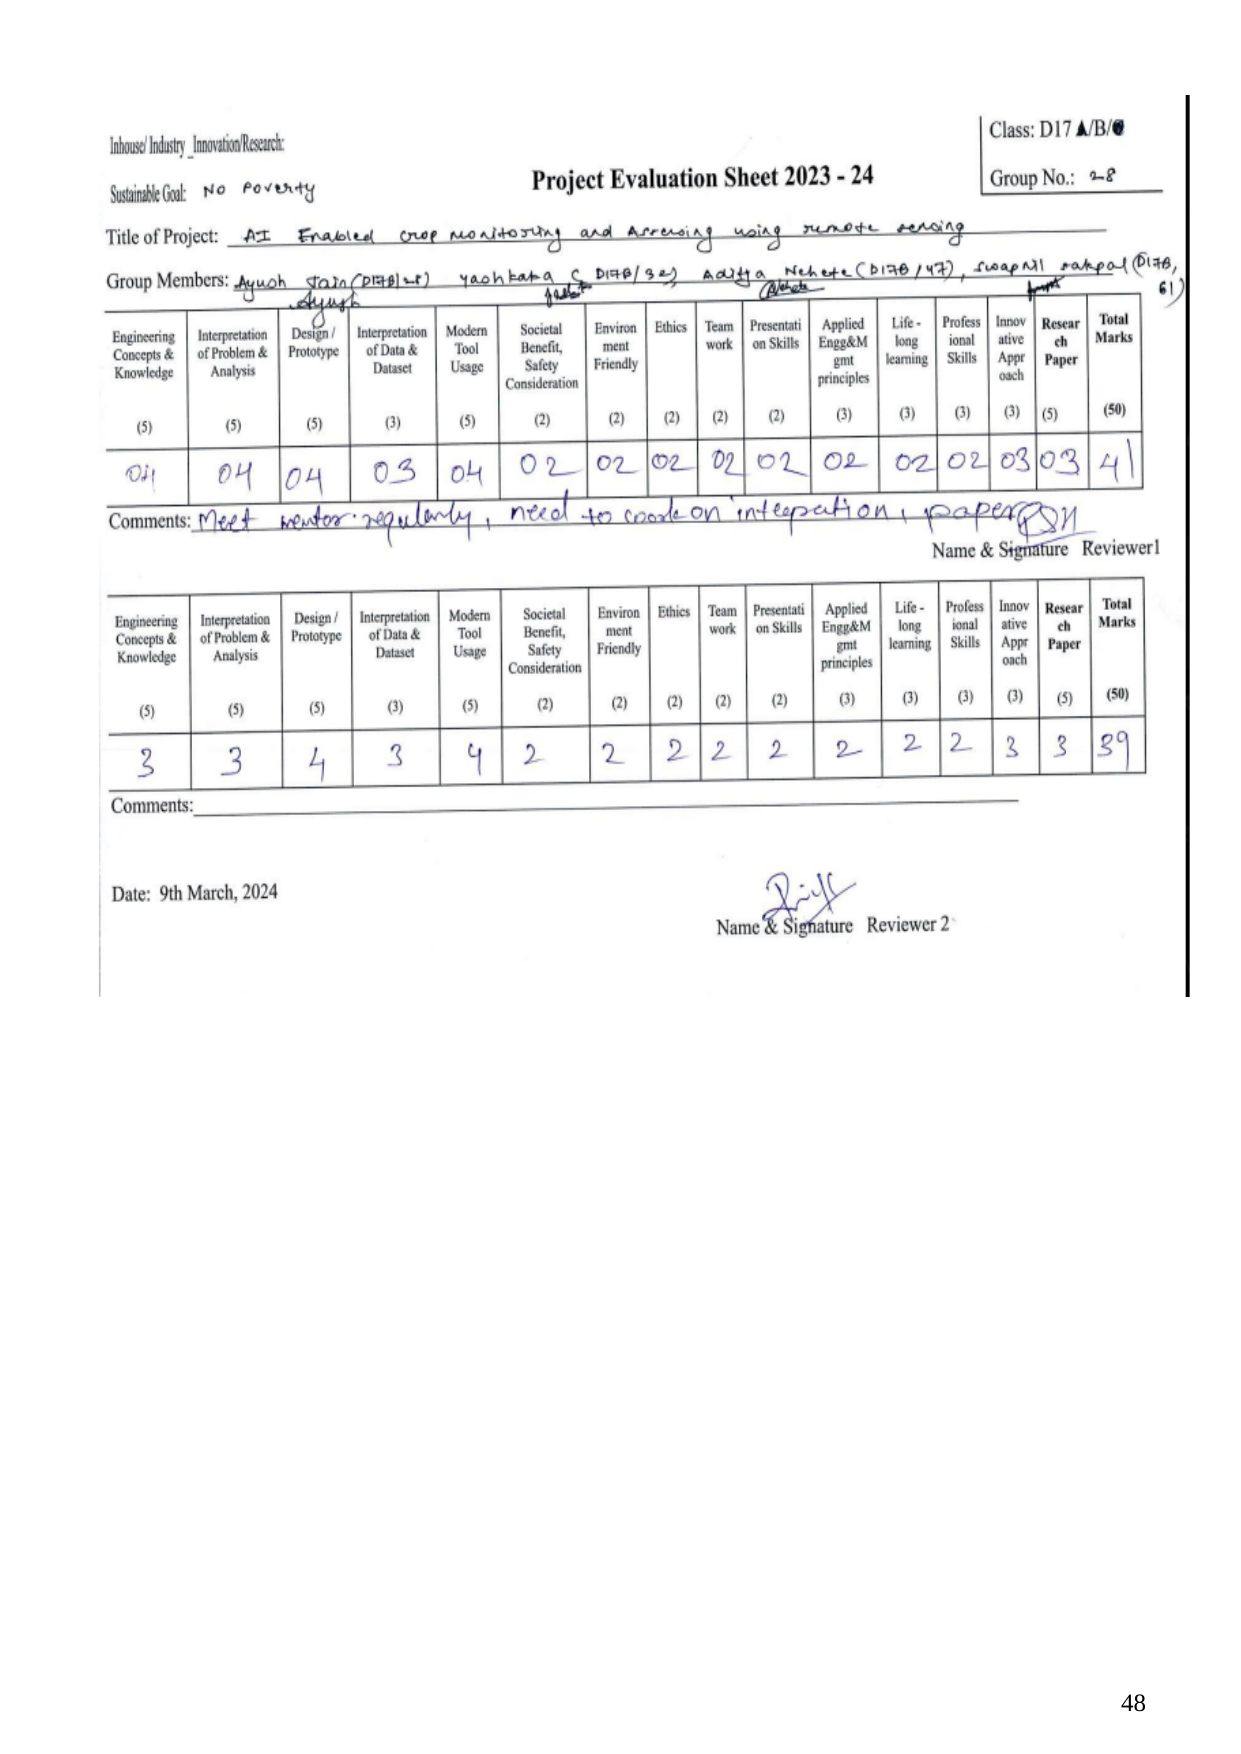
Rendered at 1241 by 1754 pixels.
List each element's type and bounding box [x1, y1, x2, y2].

picture [98, 95, 1190, 997]
